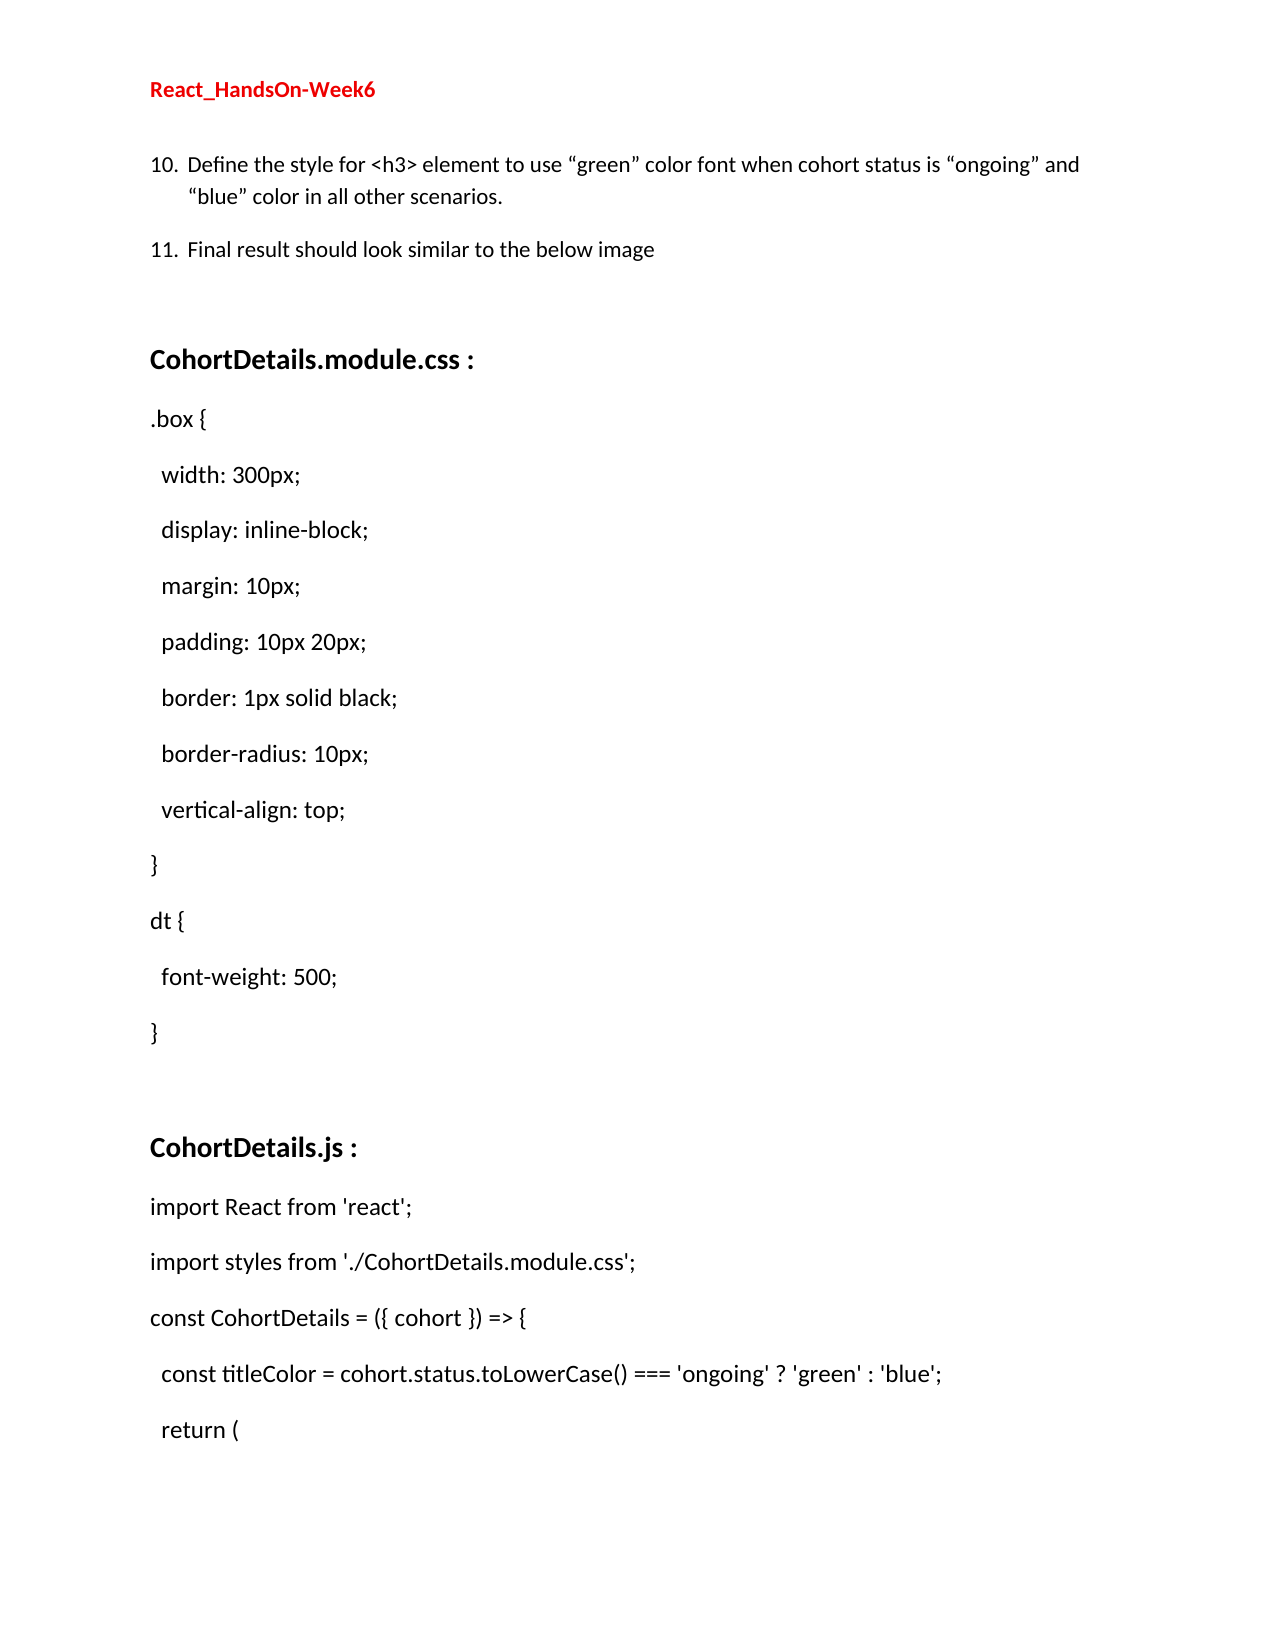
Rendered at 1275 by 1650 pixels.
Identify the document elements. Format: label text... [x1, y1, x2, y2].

text border: 1px solid black; [150, 682, 1125, 713]
text const titleColor = cohort.status.toLowerCase() === 'ongoing' ? 'green' : 'blue'; [150, 1358, 1125, 1389]
text } [150, 850, 1125, 880]
text } [150, 1017, 1125, 1048]
list Define the style for <h3> element to use “green” color font when cohort status is “ongoing” and “blue” color in all other scenarios. [150, 150, 1125, 210]
text import React from 'react'; [150, 1191, 1125, 1221]
text .box { [150, 403, 1125, 433]
text margin: 10px; [150, 571, 1125, 601]
text display: inline-block; [150, 515, 1125, 545]
text return ( [150, 1414, 1125, 1444]
list Final result should look similar to the below image [150, 235, 1125, 263]
text vertical-align: top; [150, 794, 1125, 824]
text font-weight: 500; [150, 961, 1125, 992]
text const CohortDetails = ({ cohort }) => { [150, 1302, 1125, 1333]
text padding: 10px 20px; [150, 626, 1125, 657]
text CohortDetails.module.css : [150, 341, 1125, 377]
text dt { [150, 906, 1125, 936]
text import styles from './CohortDetails.module.css'; [150, 1246, 1125, 1277]
text width: 300px; [150, 459, 1125, 489]
text CohortDetails.js : [150, 1129, 1125, 1164]
text border-radius: 10px; [150, 738, 1125, 768]
